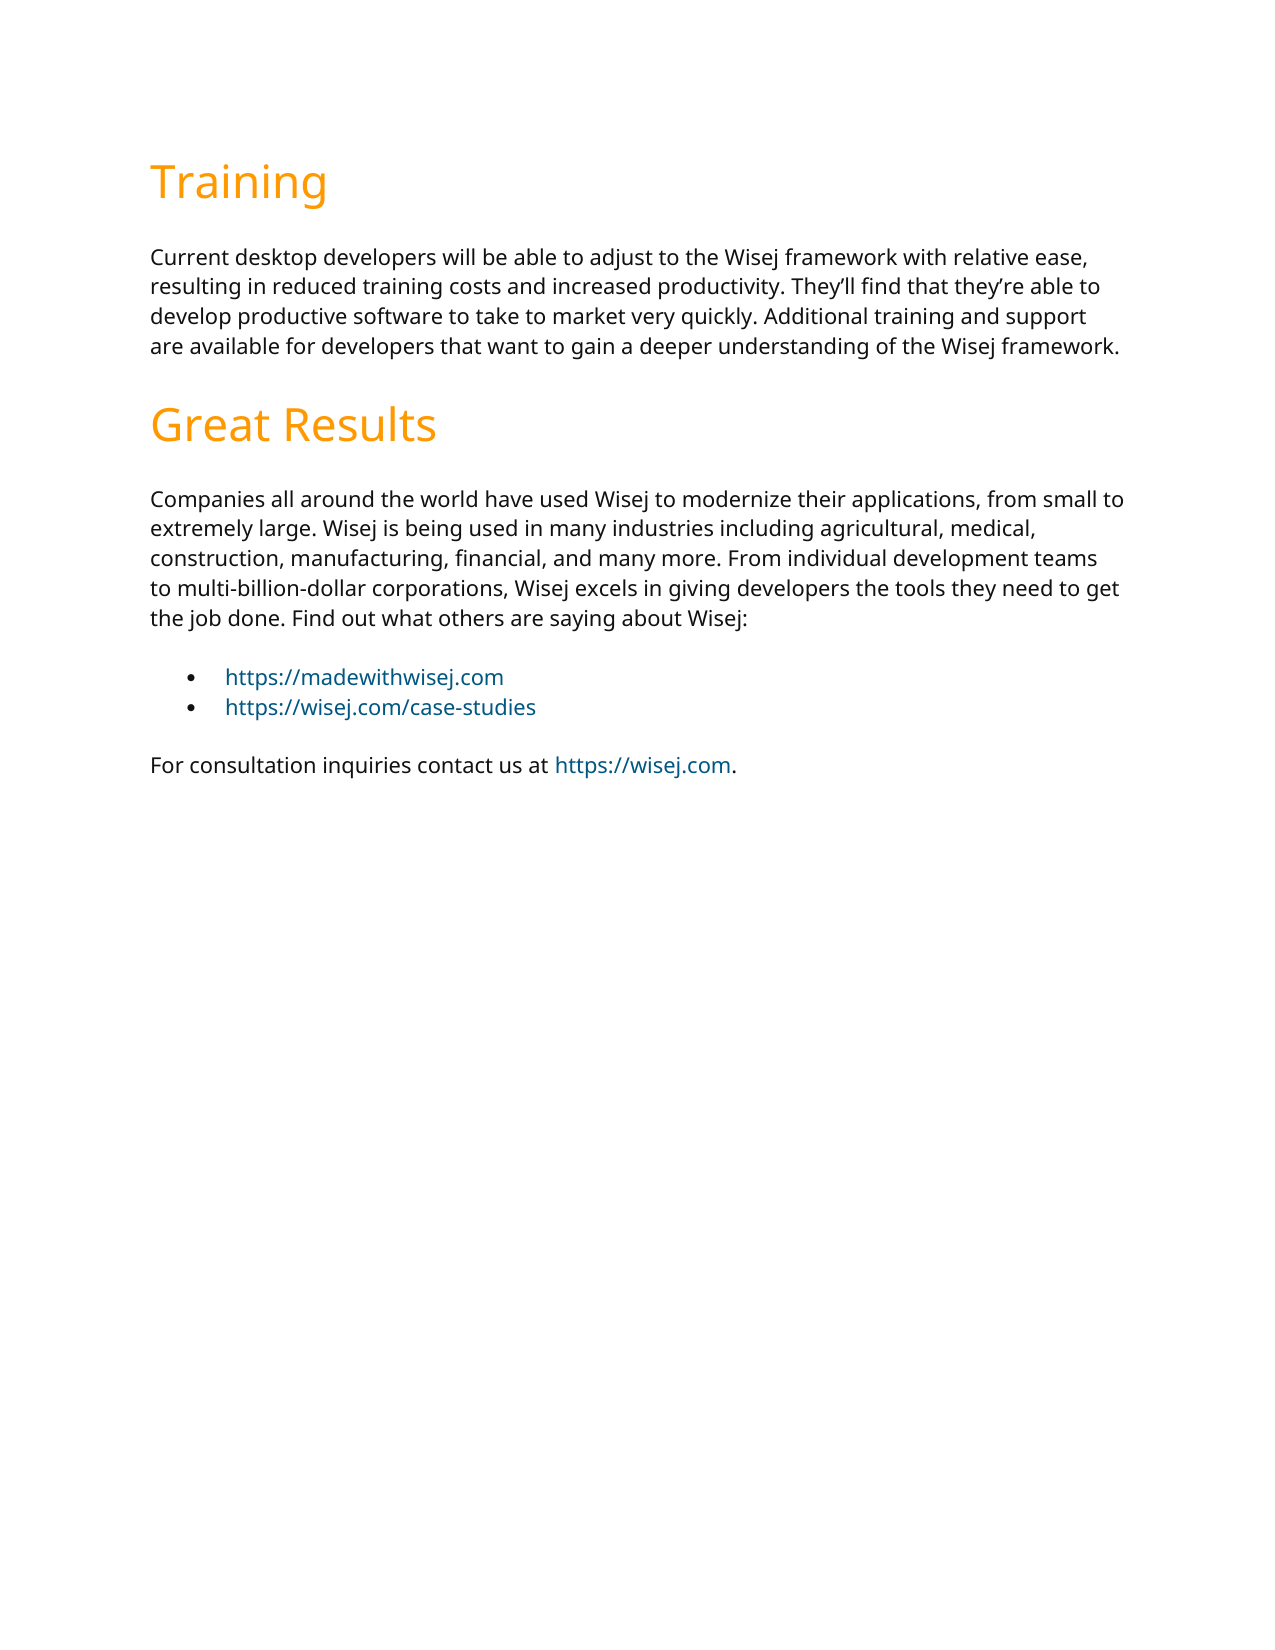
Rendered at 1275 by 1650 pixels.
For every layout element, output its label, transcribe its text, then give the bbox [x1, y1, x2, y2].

text Companies all around the world have used Wisej to modernize their applications, from small to extremely large. Wisej is being used in many industries including agricultural, medical, construction, manufacturing, financial, and many more. From individual development teams to multi-billion-dollar corporations, Wisej excels in giving developers the tools they need to get the job done. Find out what others are saying about Wisej: [150, 483, 1125, 632]
text Current desktop developers will be able to adjust to the Wisej framework with relative ease, resulting in reduced training costs and increased productivity. They’ll find that they’re able to develop productive software to take to market very quickly. Additional training and support are available for developers that want to gain a deeper understanding of the Wisej framework. [150, 242, 1125, 361]
text Great Results [150, 392, 1125, 454]
text Training [150, 150, 1125, 212]
list https://wisej.com/case-studies [187, 691, 1125, 721]
list https://madewithwisej.com [187, 662, 1125, 691]
text For consultation inquiries contact us at https://wisej.com. [150, 750, 1125, 780]
